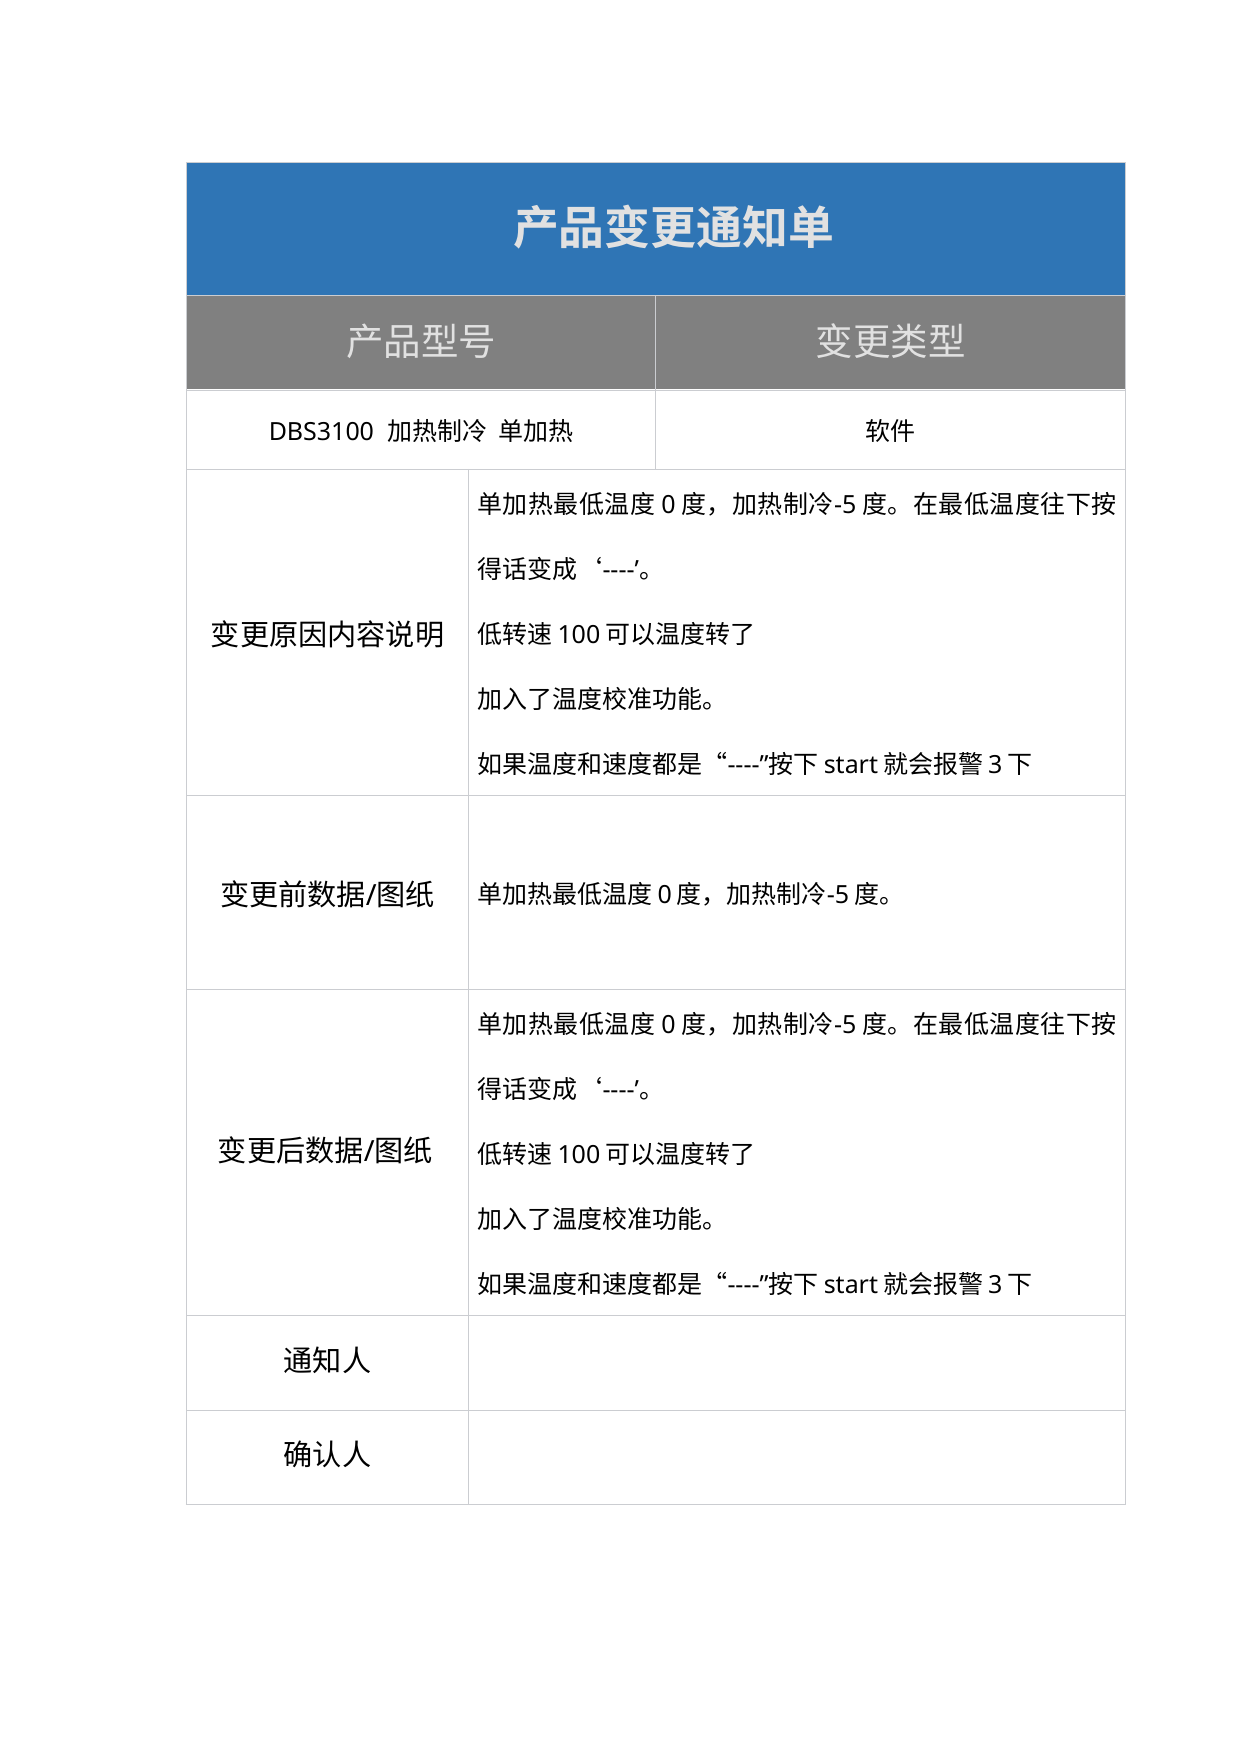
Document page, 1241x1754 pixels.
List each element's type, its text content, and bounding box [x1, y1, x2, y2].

table_cell 单加热最低温度0度，加热制冷-5度。 [469, 796, 1125, 989]
table_cell [469, 1316, 1125, 1409]
table_cell 变更前数据/图纸 [187, 796, 468, 989]
table_cell 通知人 [187, 1316, 468, 1409]
table_cell 变更后数据/图纸 [187, 990, 468, 1315]
table_cell 变更类型 [656, 296, 1125, 389]
table_header 产品变更通知单 [187, 163, 1125, 295]
table_cell [469, 1411, 1125, 1504]
table_cell 单加热最低温度0度，加热制冷-5度。在最低温度往下按得话变成‘----’。 低转速100可以温度转了 加入了温度校准功能。 如果温度和速度都是“----”按下start就会报警3下 [469, 990, 1125, 1315]
table_cell 软件 [656, 391, 1125, 469]
table_cell 确认人 [187, 1411, 468, 1504]
table_cell 产品型号 [187, 296, 655, 389]
table_cell DBS3100 加热制冷 单加热 [187, 391, 655, 469]
table_cell 单加热最低温度0度，加热制冷-5度。在最低温度往下按得话变成‘----’。 低转速100可以温度转了 加入了温度校准功能。 如果温度和速度都是“----”按下start就会报警3下 [469, 470, 1125, 795]
table_cell 变更原因内容说明 [187, 470, 468, 795]
